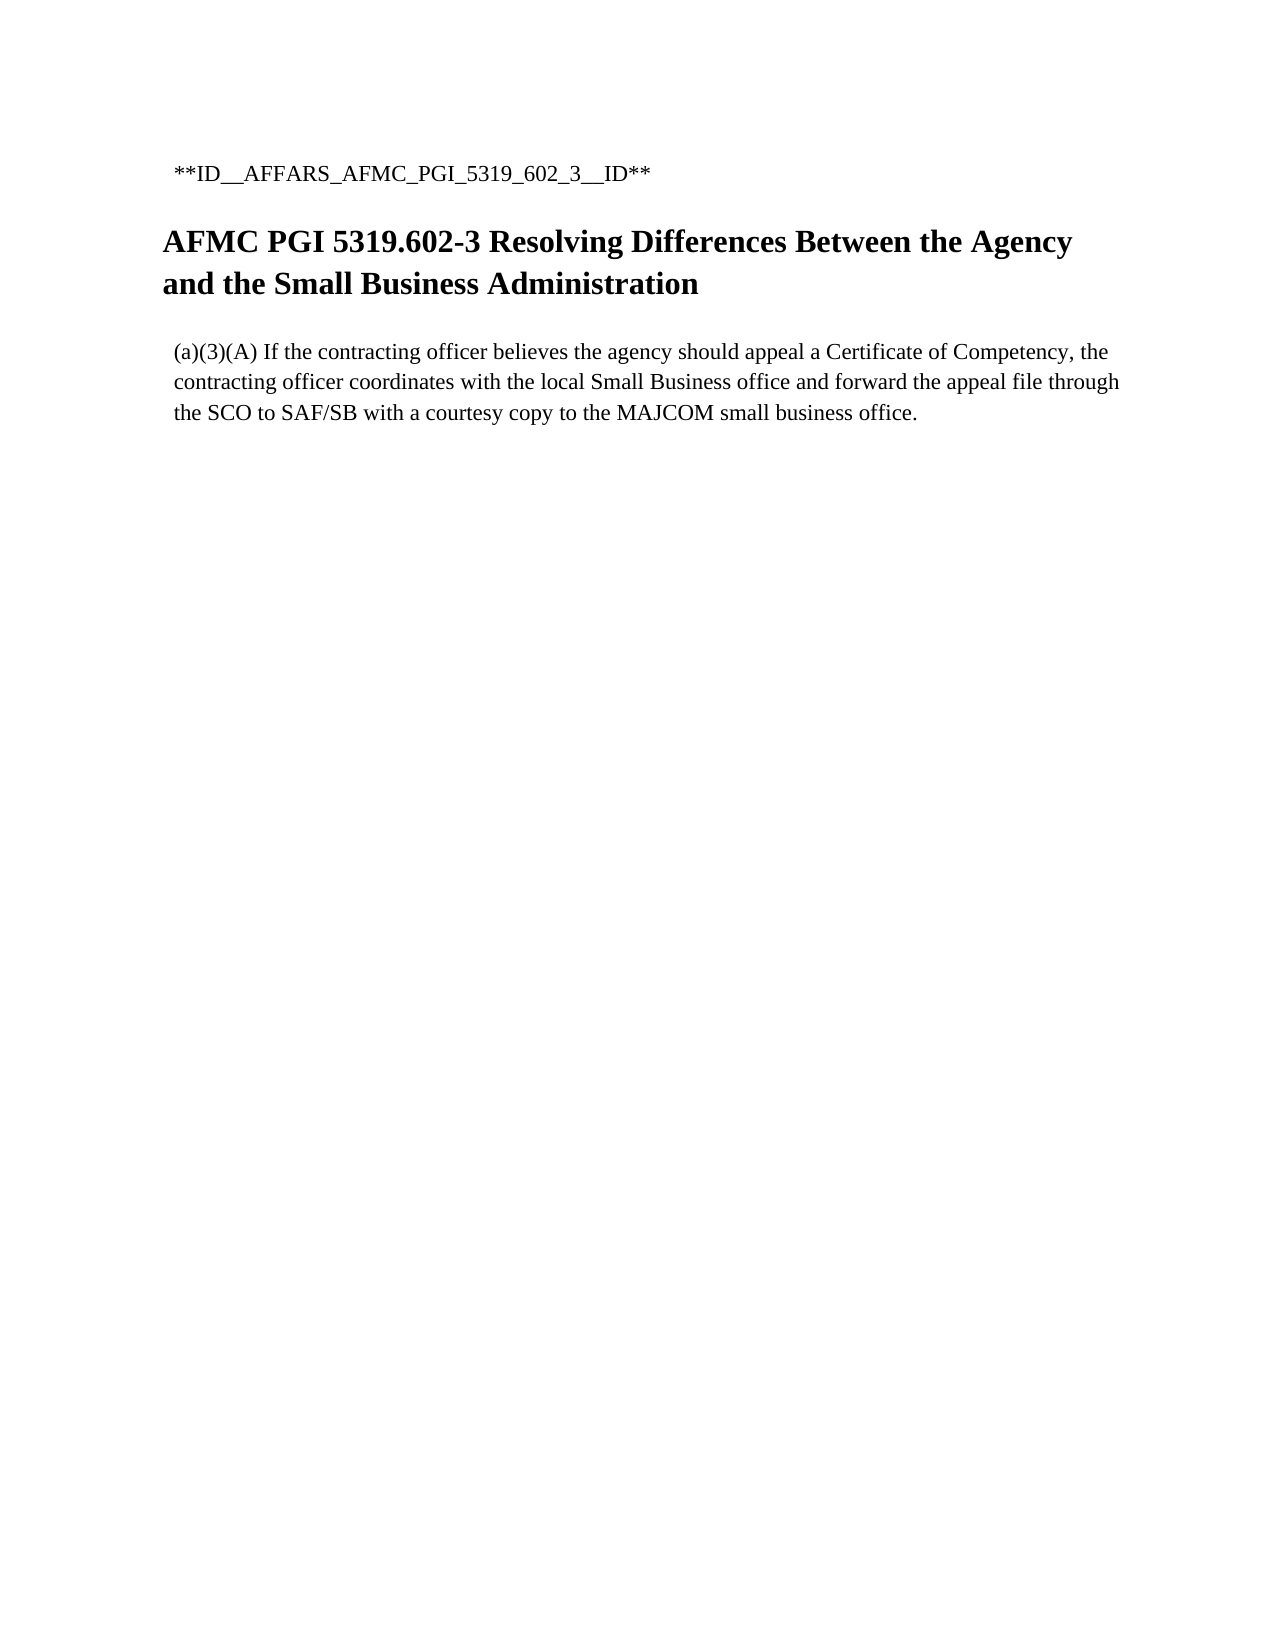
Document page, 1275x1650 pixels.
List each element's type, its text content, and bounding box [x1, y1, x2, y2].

subtitle AFMC PGI 5319.602-3 Resolving Differences Between the Agency and the Small Business Administration [162, 222, 1125, 302]
text **ID__AFFARS_AFMC_PGI_5319_602_3__ID** [163, 150, 1135, 197]
text (a)(3)(A) If the contracting officer believes the agency should appeal a Certificate of Competency, the contracting officer coordinates with the local Small Business office and forward the appeal file through the SCO to SAF/SB with a courtesy copy to the MAJCOM small business office. [163, 328, 1135, 435]
